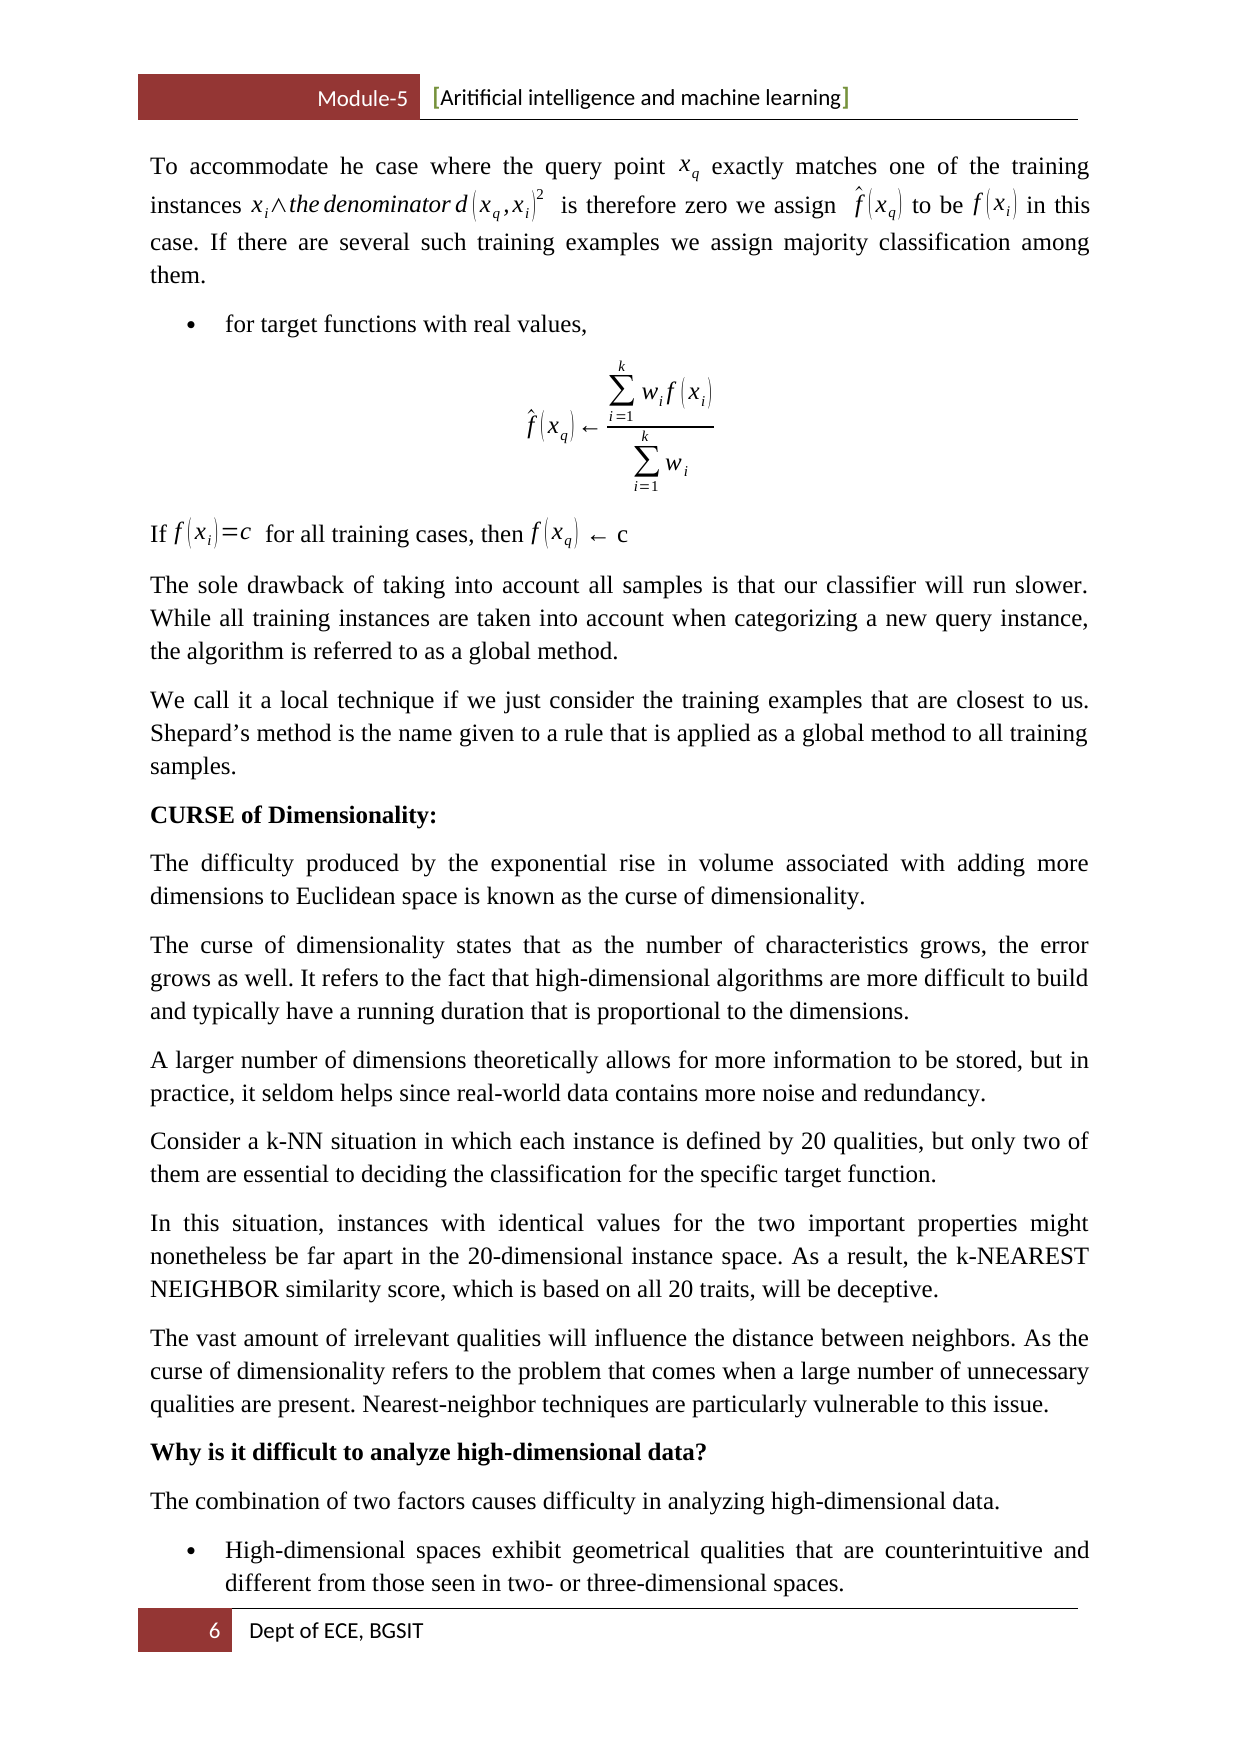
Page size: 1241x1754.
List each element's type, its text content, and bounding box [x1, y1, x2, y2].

text Consider a k-NN situation in which each instance is defined by 20 qualities, but only two of them are essential to deciding the classification for the specific target function. [150, 1215, 1090, 1277]
text Why is it difficult to analyze high-dimensional data? [150, 1526, 1090, 1554]
text The curse of dimensionality states that as the number of characteristics grows, the error grows as well. It refers to the fact that high-dimensional algorithms are more difficult to build and typically have a running duration that is proportional to the dimensions. [150, 1018, 1090, 1113]
text We call it a local technique if we just consider the training examples that are closest to us. Shepard’s method is the name given to a rule that is applied as a global method to all training samples. [150, 773, 1090, 868]
text If for all training cases, then ← c [150, 604, 1090, 639]
text The sole drawback of taking into account all samples is that our classifier will run slower. While all training instances are taken into account when categorizing a new query instance, the algorithm is referred to as a global method. [150, 659, 1090, 753]
text In this situation, instances with identical values for the two important properties might nonetheless be far apart in the 20-dimensional instance space. As a result, the k-NEAREST NEIGHBOR similarity score, which is based on all 20 traits, will be deceptive. [150, 1296, 1090, 1391]
text CURSE of Dimensionality: [150, 888, 1090, 917]
text The vast amount of irrelevant qualities will influence the distance between neighbors. As the curse of dimensionality refers to the problem that comes when a large number of unnecessary qualities are present. Nearest-neighbor techniques are particularly vulnerable to this issue. [150, 1411, 1090, 1506]
text A larger number of dimensions theoretically allows for more information to be stored, but in practice, it seldom helps since real-world data contains more noise and redundancy. [150, 1133, 1090, 1195]
list for target functions with real values, [187, 397, 1090, 426]
text The difficulty produced by the exponential rise in volume associated with adding more dimensions to Euclidean space is known as the curse of dimensionality. [150, 937, 1090, 998]
text The combination of two factors causes difficulty in analyzing high-dimensional data. [150, 1574, 1090, 1603]
text To accommodate he case where the query point exactly matches one of the training instances is therefore zero we assign to be in this case. If there are several such training examples we assign majority classification among them. [150, 238, 1090, 377]
